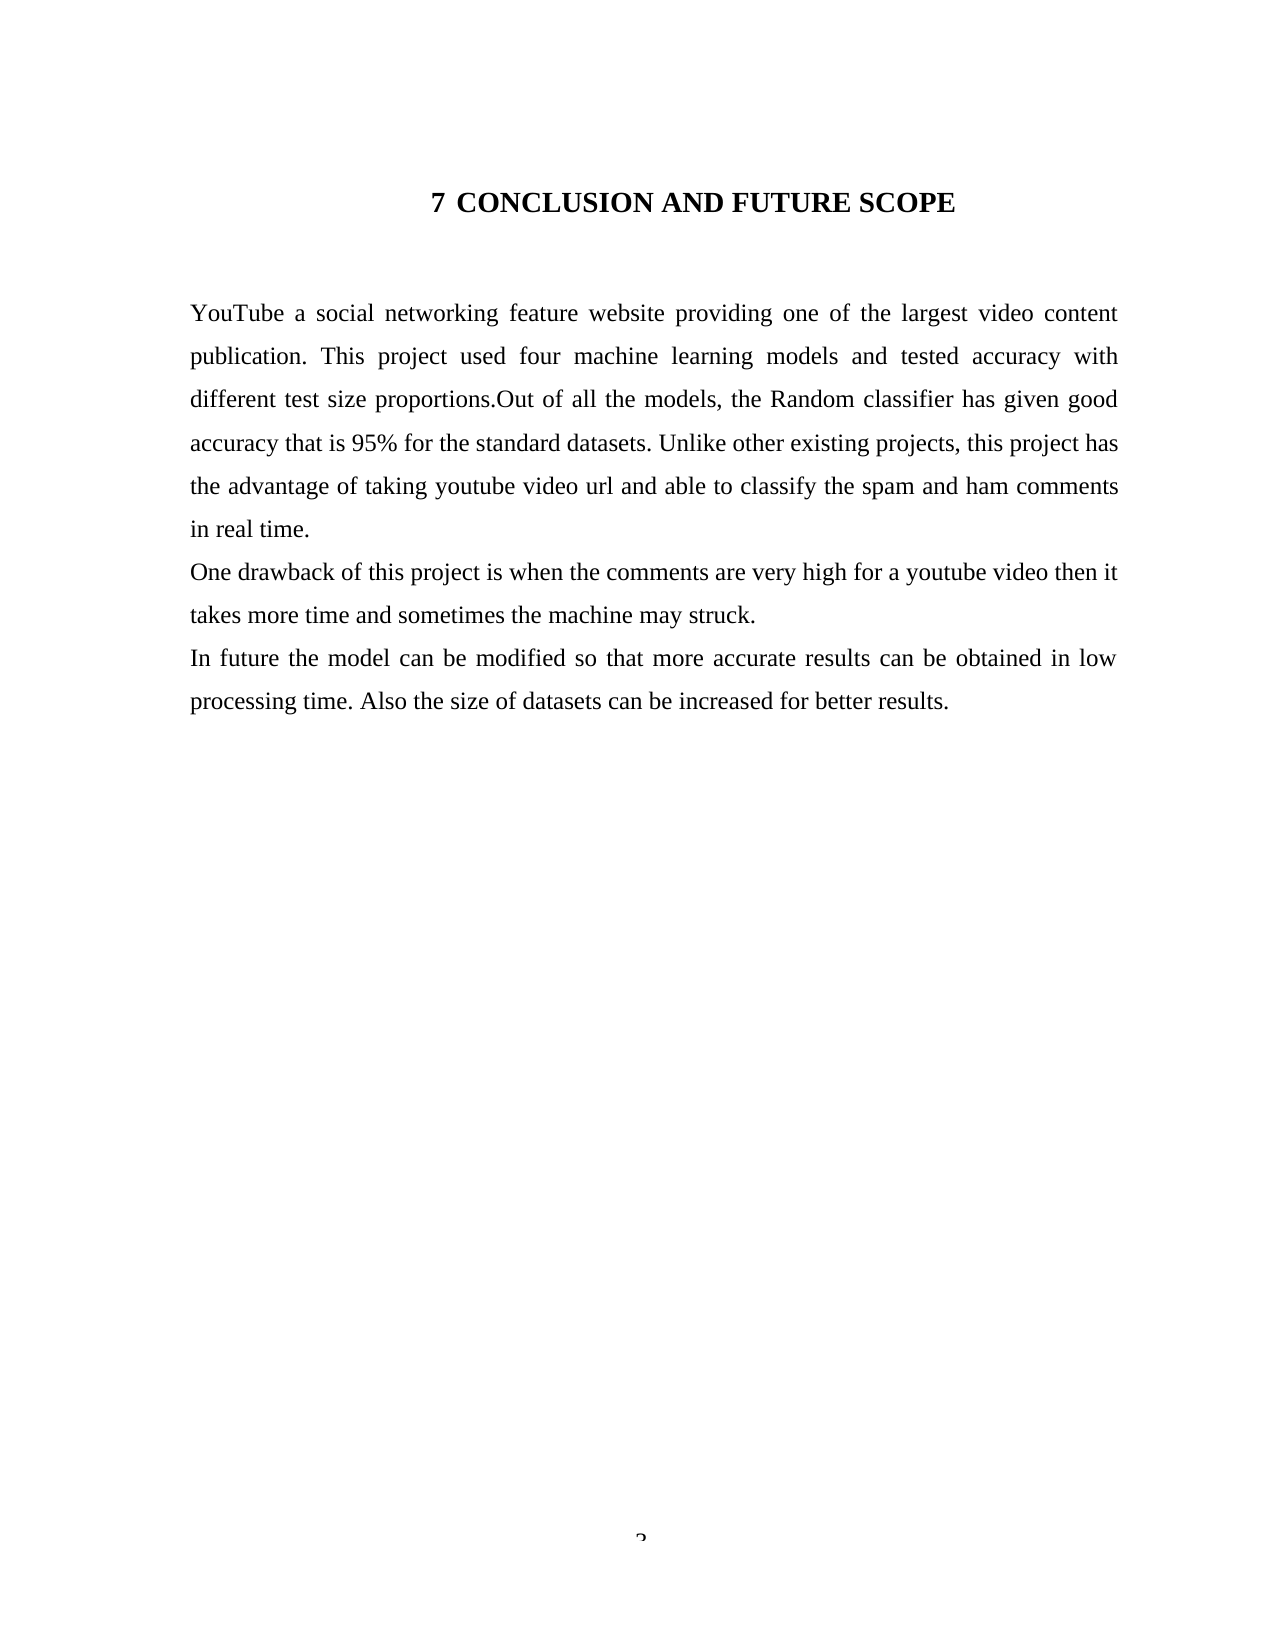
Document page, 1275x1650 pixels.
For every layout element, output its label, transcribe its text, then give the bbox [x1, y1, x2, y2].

text In future the model can be modified so that more accurate results can be obtained in low processing time. Also the size of datasets can be increased for better results. [190, 643, 1118, 715]
text YouTube a social networking feature website providing one of the largest video content publication. This project used four machine learning models and tested accuracy with different test size proportions.Out of all the models, the Random classifier has given good accuracy that is 95% for the standard datasets. Unlike other existing projects, this project has the advantage of taking youtube video url and able to classify the spam and ham comments in real time. [190, 298, 1119, 543]
text One drawback of this project is when the comments are very high for a youtube video then it takes more time and sometimes the machine may struck. [190, 557, 1119, 629]
subtitle 7 CONCLUSION AND FUTURE SCOPE [328, 185, 1058, 219]
